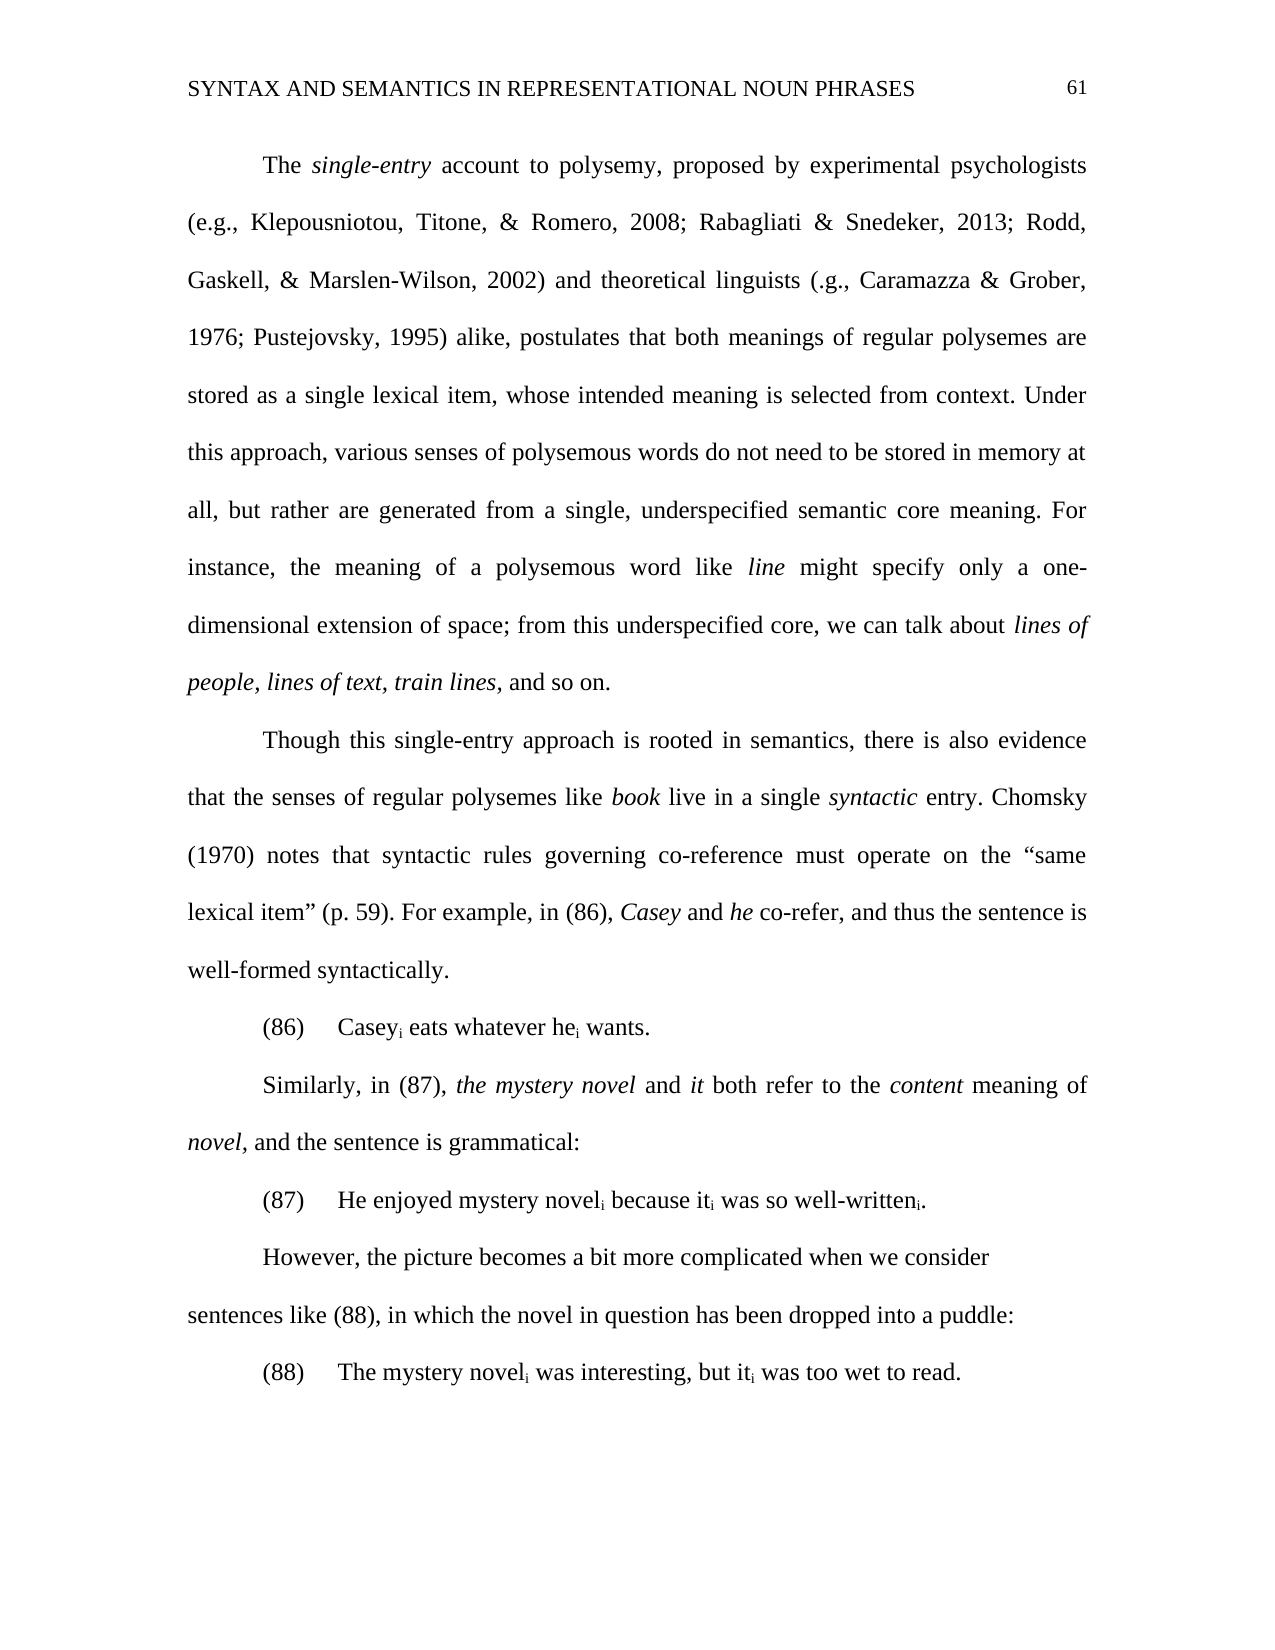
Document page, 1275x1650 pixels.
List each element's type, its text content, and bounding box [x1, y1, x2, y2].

text Though this single-entry approach is rooted in semantics, there is also evidence that the senses of regular polysemes like book live in a single syntactic entry. Chomsky (1970) notes that syntactic rules governing co-reference must operate on the “same lexical item” (p. 59). For example, in (86), Casey and he co-refer, and thus the sentence is well-formed syntactically. [187, 725, 1087, 984]
text (87) He enjoyed mystery noveli because iti was so well-writteni. [187, 1185, 1087, 1214]
text The single-entry account to polysemy, proposed by experimental psychologists (e.g., Klepousniotou, Titone, & Romero, 2008; Rabagliati & Snedeker, 2013; Rodd, Gaskell, & Marslen-Wilson, 2002) and theoretical linguists (.g., Caramazza & Grober, 1976; Pustejovsky, 1995) alike, postulates that both meanings of regular polysemes are stored as a single lexical item, whose intended meaning is selected from context. Under this approach, various senses of polysemous words do not need to be stored in memory at all, but rather are generated from a single, underspecified semantic core meaning. For instance, the meaning of a polysemous word like line might specify only a one-dimensional extension of space; from this underspecified core, we can talk about lines of people, lines of text, train lines, and so on. [187, 150, 1087, 696]
text (86) Caseyi eats whatever hei wants. [187, 1012, 1087, 1041]
text However, the picture becomes a bit more complicated when we consider sentences like (88), in which the novel in question has been dropped into a puddle: [187, 1242, 1087, 1329]
text (88) The mystery noveli was interesting, but iti was too wet to read. [187, 1357, 1087, 1386]
text Similarly, in (87), the mystery novel and it both refer to the content meaning of novel, and the sentence is grammatical: [187, 1070, 1087, 1156]
